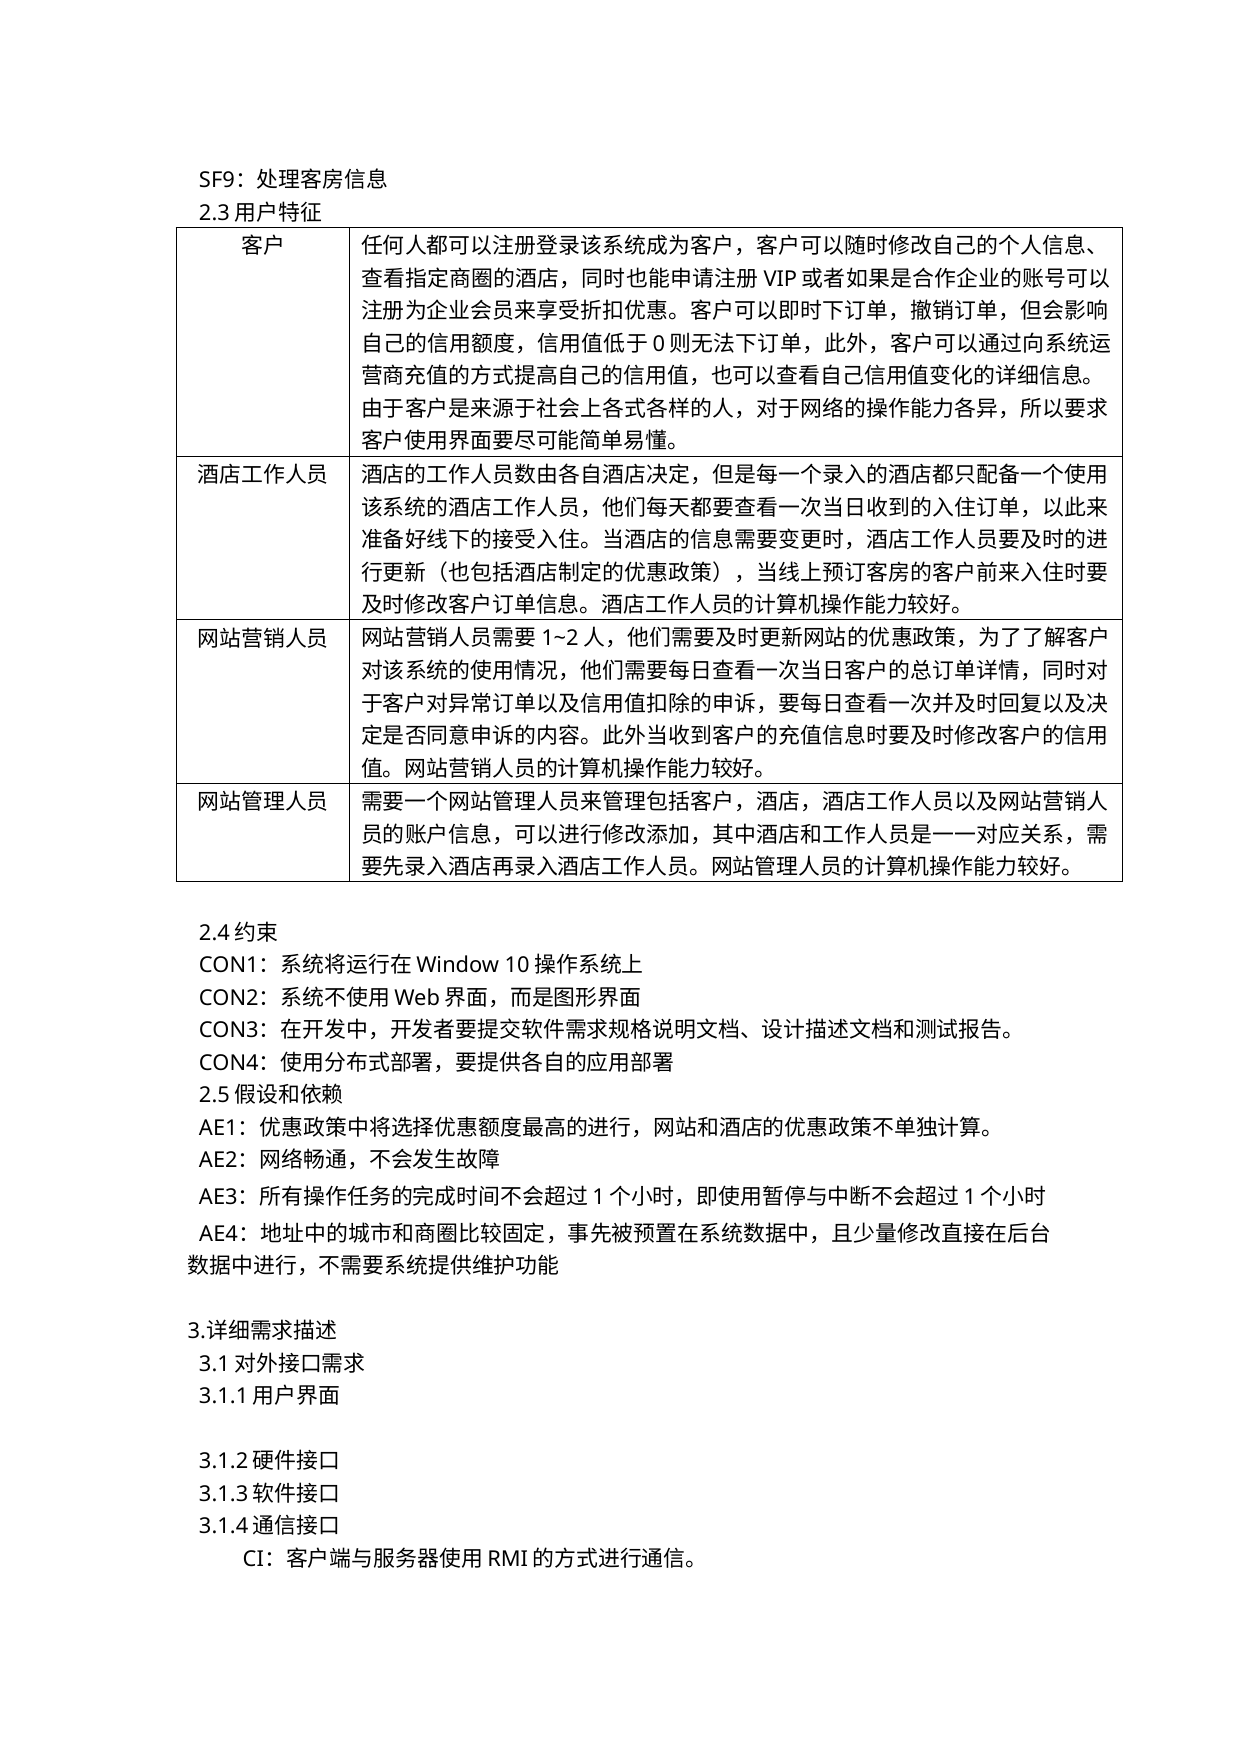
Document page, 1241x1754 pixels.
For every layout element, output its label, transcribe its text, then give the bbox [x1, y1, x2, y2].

text CON3：在开发中，开发者要提交软件需求规格说明文档、设计描述文档和测试报告。 [187, 1012, 1053, 1045]
text 2.5假设和依赖 [187, 1077, 1053, 1110]
text 2.4约束 [187, 915, 1053, 947]
text SF9：处理客房信息 [187, 162, 1053, 194]
table_header 任何人都可以注册登录该系统成为客户，客户可以随时修改自己的个人信息、查看指定商圈的酒店，同时也能申请注册VIP或者如果是合作企业的账号可以注册为企业会员来享受折扣优惠。客户可以即时下订单，撤销订单，但会影响自己的信用额度，信用值低于0则无法下订单，此外，客户可以通过向系统运营商充值的方式提高自己的信用值，也可以查看自己信用值变化的详细信息。 由于客户是来源于社会上各式各样的人，对于网络的操作能力各异，所以要求客户使用界面要尽可能简单易懂。 [350, 228, 1122, 456]
subtitle AE4：地址中的城市和商圈比较固定，事先被预置在系统数据中，且少量修改直接在后台数据中进行，不需要系统提供维护功能 [187, 1216, 1053, 1281]
table_cell 需要一个网站管理人员来管理包括客户，酒店，酒店工作人员以及网站营销人员的账户信息，可以进行修改添加，其中酒店和工作人员是一一对应关系，需要先录入酒店再录入酒店工作人员。网站管理人员的计算机操作能力较好。 [350, 784, 1122, 881]
text CON4：使用分布式部署，要提供各自的应用部署 [187, 1045, 1053, 1077]
table_cell 网站营销人员需要1~2人，他们需要及时更新网站的优惠政策，为了了解客户对该系统的使用情况，他们需要每日查看一次当日客户的总订单详情，同时对于客户对异常订单以及信用值扣除的申诉，要每日查看一次并及时回复以及决定是否同意申诉的内容。此外当收到客户的充值信息时要及时修改客户的信用值。网站营销人员的计算机操作能力较好。 [350, 620, 1122, 783]
list 详细需求描述 [187, 1313, 1053, 1346]
table_cell 酒店的工作人员数由各自酒店决定，但是每一个录入的酒店都只配备一个使用该系统的酒店工作人员，他们每天都要查看一次当日收到的入住订单，以此来准备好线下的接受入住。当酒店的信息需要变更时，酒店工作人员要及时的进行更新（也包括酒店制定的优惠政策），当线上预订客房的客户前来入住时要及时修改客户订单信息。酒店工作人员的计算机操作能力较好。 [350, 457, 1122, 619]
text 3.1.4通信接口 [187, 1508, 1053, 1541]
text 3.1对外接口需求 [187, 1346, 1053, 1378]
table_cell 酒店工作人员 [177, 457, 349, 619]
table_cell 网站管理人员 [177, 784, 349, 881]
table_header 客户 [177, 228, 349, 456]
text 3.1.2硬件接口 [187, 1443, 1053, 1476]
text 2.3用户特征 [187, 194, 1053, 227]
text CI：客户端与服务器使用RMI的方式进行通信。 [187, 1541, 1053, 1573]
text CON2：系统不使用Web界面，而是图形界面 [187, 980, 1053, 1012]
text 3.1.1用户界面 [187, 1378, 1053, 1411]
table_cell 网站营销人员 [177, 620, 349, 783]
text AE1：优惠政策中将选择优惠额度最高的进行，网站和酒店的优惠政策不单独计算。 [187, 1110, 1053, 1142]
text CON1：系统将运行在Window 10操作系统上 [187, 947, 1053, 980]
subtitle AE3：所有操作任务的完成时间不会超过1个小时，即使用暂停与中断不会超过1个小时 [187, 1179, 1053, 1211]
text AE2：网络畅通，不会发生故障 [187, 1142, 1053, 1175]
text 3.1.3软件接口 [187, 1476, 1053, 1508]
